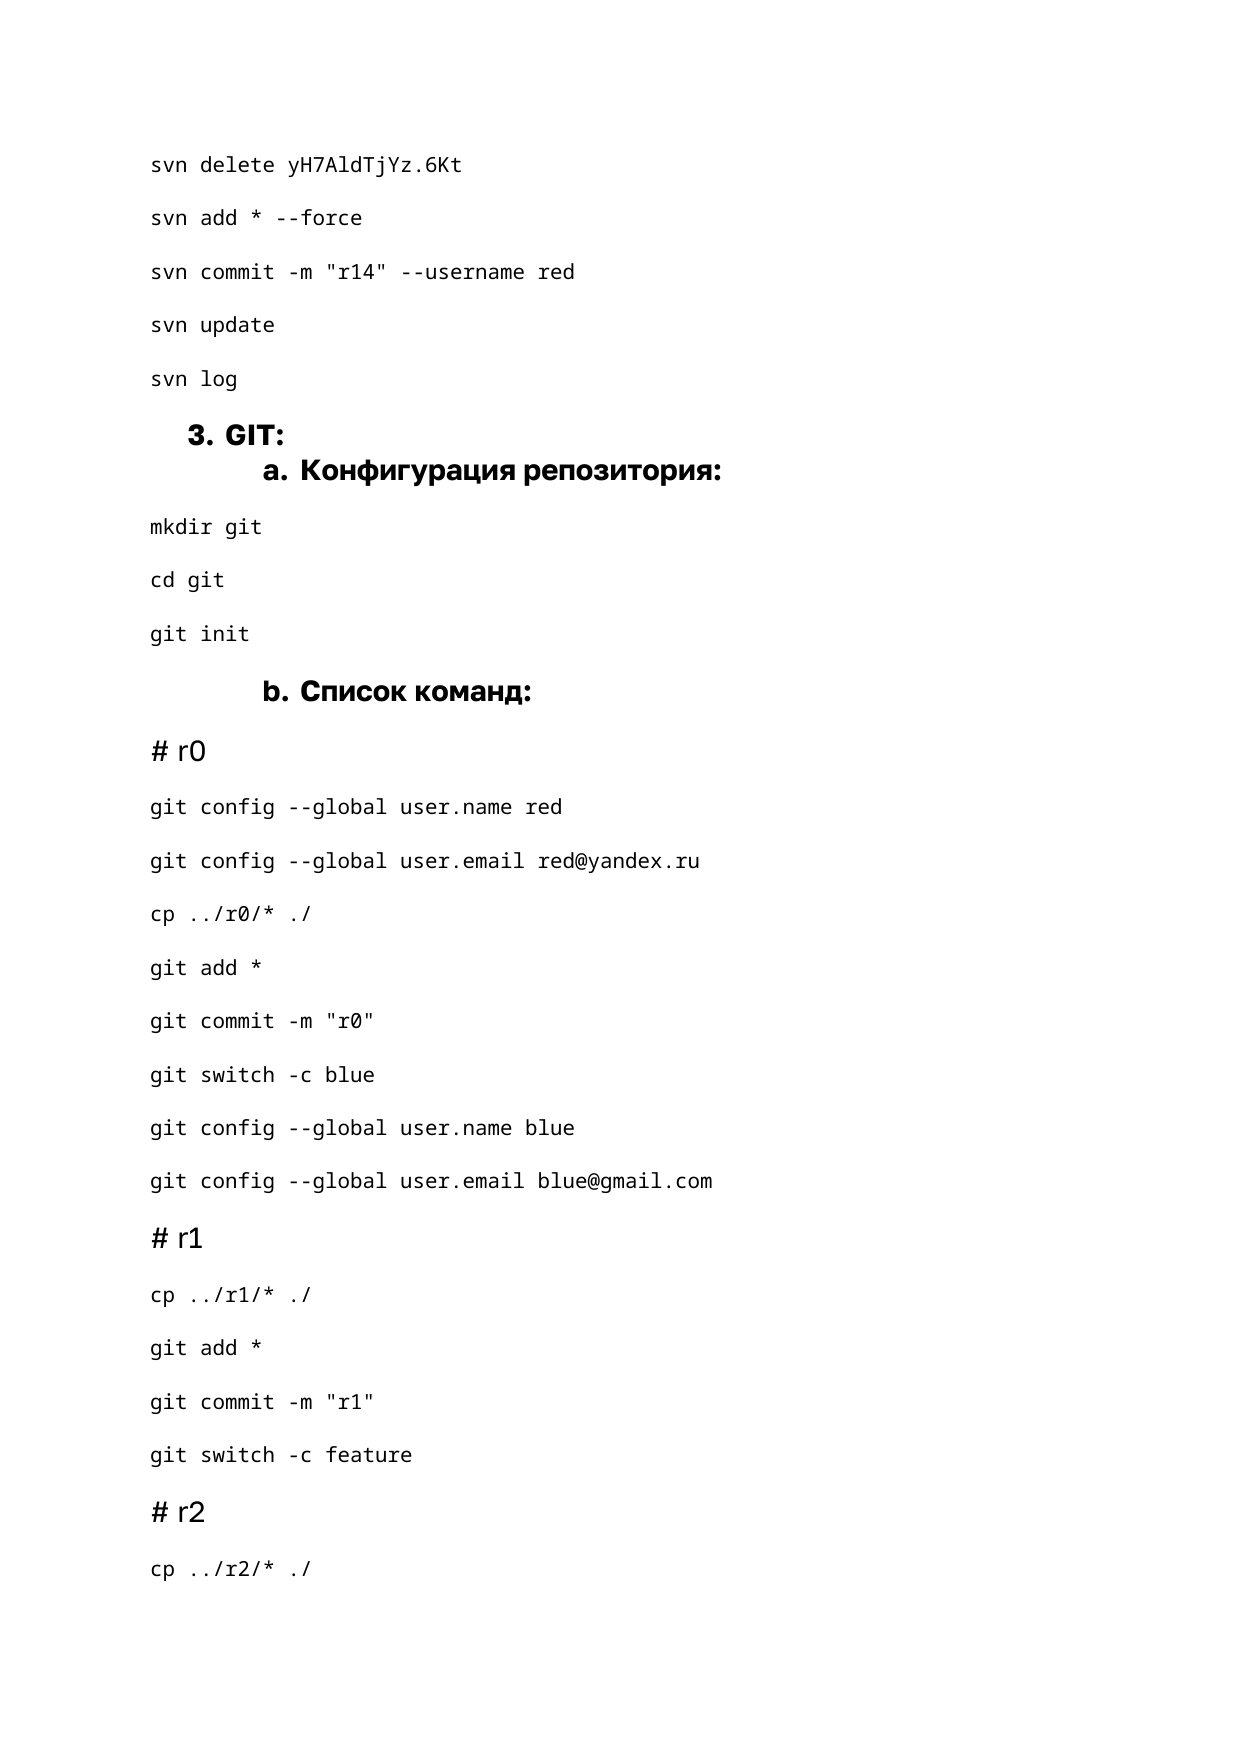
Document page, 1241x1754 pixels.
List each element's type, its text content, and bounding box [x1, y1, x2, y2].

text git add * [150, 953, 1090, 981]
text cp ../r0/* ./ [150, 899, 1090, 928]
text git switch -c blue [150, 1060, 1090, 1088]
text git switch -c feature [150, 1440, 1090, 1469]
list Список команд: [262, 672, 1090, 707]
text git config --global user.email blue@gmail.com [150, 1167, 1090, 1195]
text svn log [150, 364, 1090, 392]
text svn add * --force [150, 203, 1090, 232]
text git config --global user.name blue [150, 1113, 1090, 1142]
text mkdir git [150, 512, 1090, 541]
text git config --global user.name red [150, 792, 1090, 821]
text cp ../r1/* ./ [150, 1280, 1090, 1308]
subtitle # r1 [150, 1220, 1090, 1255]
text svn commit -m "r14" --username red [150, 257, 1090, 285]
text svn delete yH7AldTjYz.6Kt [150, 150, 1090, 178]
subtitle # r0 [150, 732, 1090, 767]
text git commit -m "r1" [150, 1387, 1090, 1415]
text git config --global user.email red@yandex.ru [150, 846, 1090, 874]
text git init [150, 619, 1090, 647]
subtitle # r2 [150, 1494, 1090, 1529]
text svn update [150, 310, 1090, 339]
text cp ../r2/* ./ [150, 1554, 1090, 1582]
text cd git [150, 566, 1090, 594]
text git add * [150, 1333, 1090, 1362]
text git commit -m "r0" [150, 1006, 1090, 1035]
list GIT: [187, 417, 1090, 452]
list Конфигурация репозитория: [262, 452, 1090, 487]
